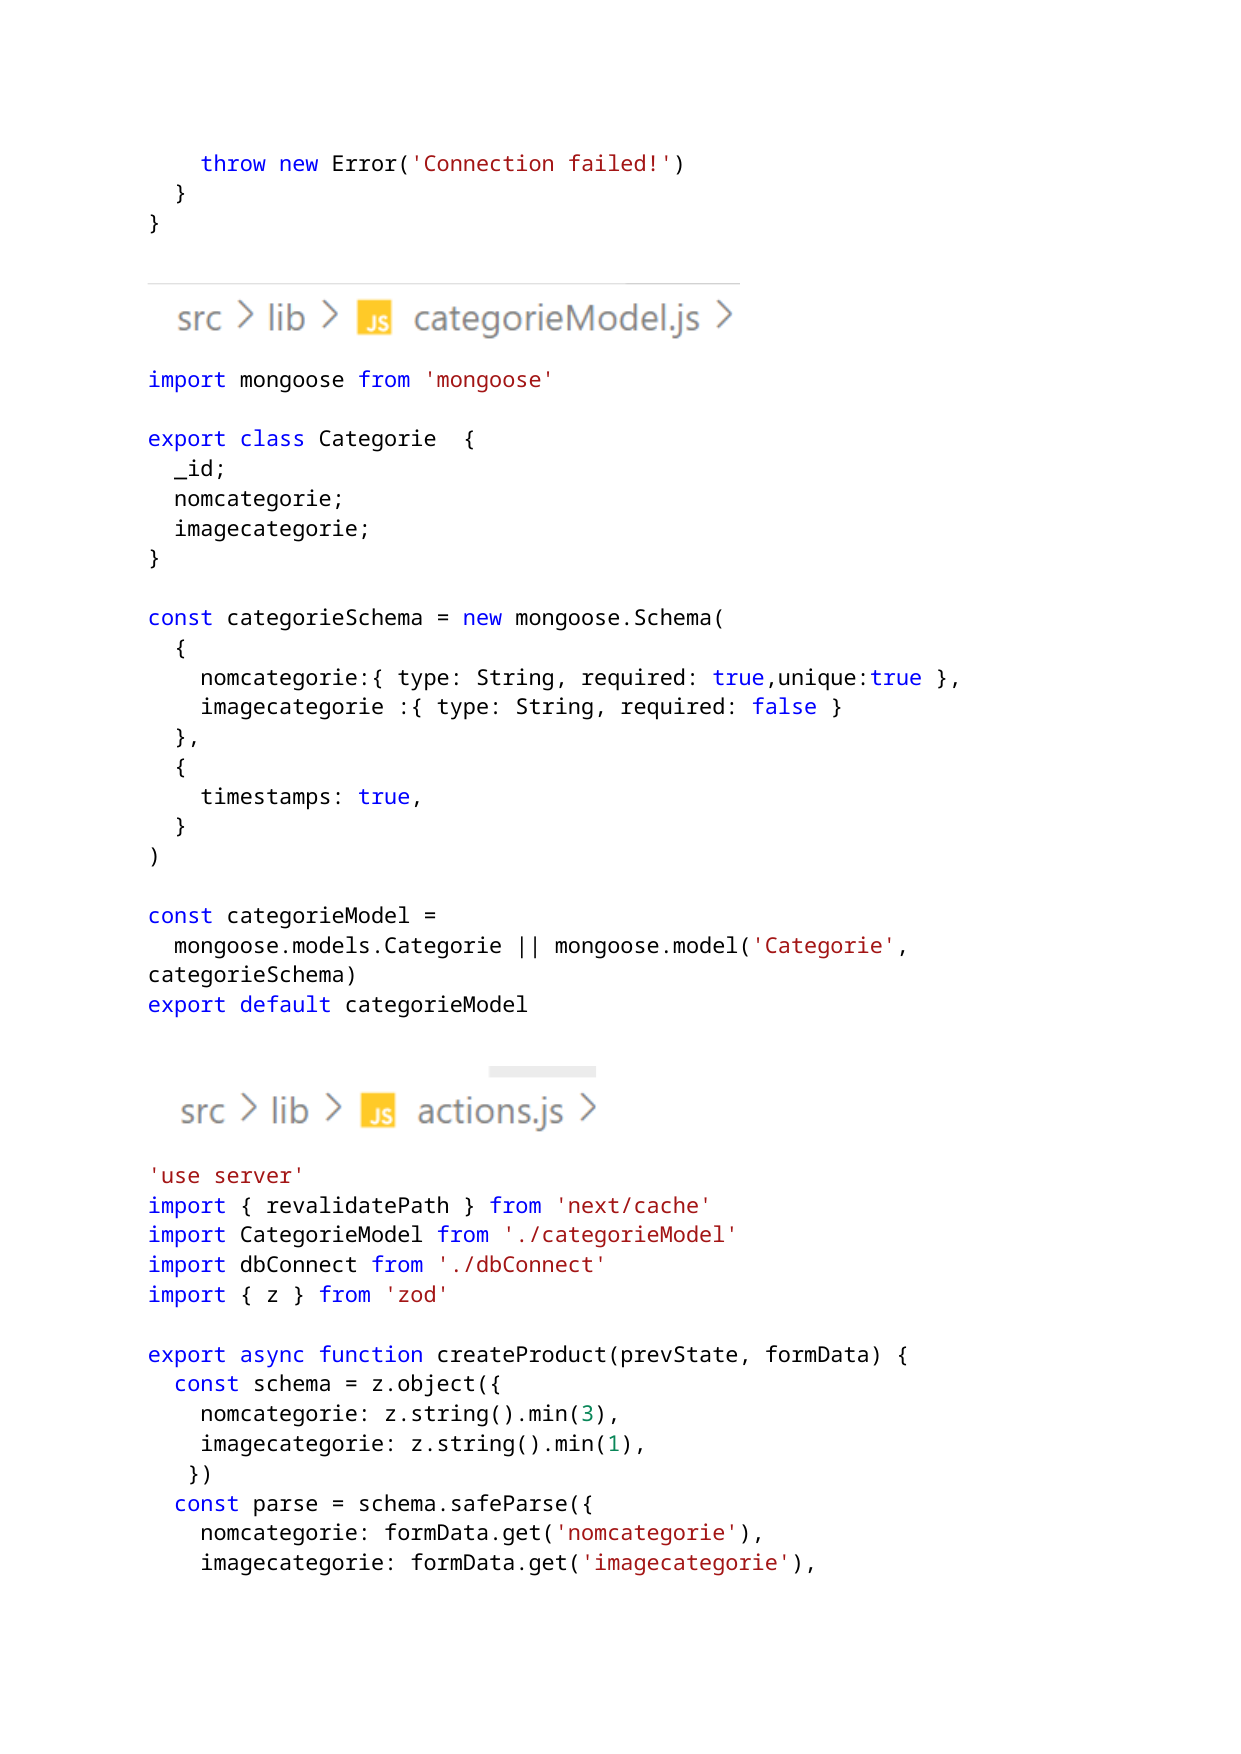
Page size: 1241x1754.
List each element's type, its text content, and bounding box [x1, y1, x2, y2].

text export default categorieModel [148, 989, 1093, 1019]
text { [148, 632, 1093, 662]
picture [147, 1066, 597, 1141]
text nomcategorie:{ type: String, required: true,unique:true }, [148, 662, 1093, 691]
text imagecategorie; [148, 513, 1093, 542]
text const categorieModel = [148, 900, 1093, 930]
text const parse = schema.safeParse({ [148, 1487, 1093, 1517]
text import mongoose from 'mongoose' [148, 364, 1093, 393]
text const categorieSchema = new mongoose.Schema( [148, 602, 1093, 632]
text timestamps: true, [148, 781, 1093, 811]
picture [147, 283, 740, 345]
text } [148, 207, 1093, 237]
text } [148, 177, 1093, 207]
text mongoose.models.Categorie || mongoose.model('Categorie', categorieSchema) [148, 930, 1093, 989]
text import dbConnect from './dbConnect' [148, 1249, 1093, 1279]
text import { z } from 'zod' [148, 1279, 1093, 1309]
text nomcategorie: formData.get('nomcategorie'), [148, 1517, 1093, 1547]
text nomcategorie; [148, 483, 1093, 513]
text import CategorieModel from './categorieModel' [148, 1219, 1093, 1249]
text } [148, 542, 1093, 572]
text imagecategorie: formData.get('imagecategorie'), [148, 1547, 1093, 1577]
text const schema = z.object({ [148, 1368, 1093, 1398]
text } [148, 811, 1093, 840]
text import { revalidatePath } from 'next/cache' [148, 1189, 1093, 1219]
text }) [148, 1458, 1093, 1487]
text ) [148, 840, 1093, 870]
text nomcategorie: z.string().min(3), [148, 1398, 1093, 1428]
text _id; [148, 453, 1093, 483]
text imagecategorie: z.string().min(1), [148, 1428, 1093, 1458]
text 'use server' [148, 1160, 1093, 1189]
text export async function createProduct(prevState, formData) { [148, 1338, 1093, 1368]
text imagecategorie :{ type: String, required: false } [148, 691, 1093, 721]
text export class Categorie { [148, 423, 1093, 453]
text { [148, 751, 1093, 781]
text throw new Error('Connection failed!') [148, 148, 1093, 177]
text }, [148, 721, 1093, 751]
